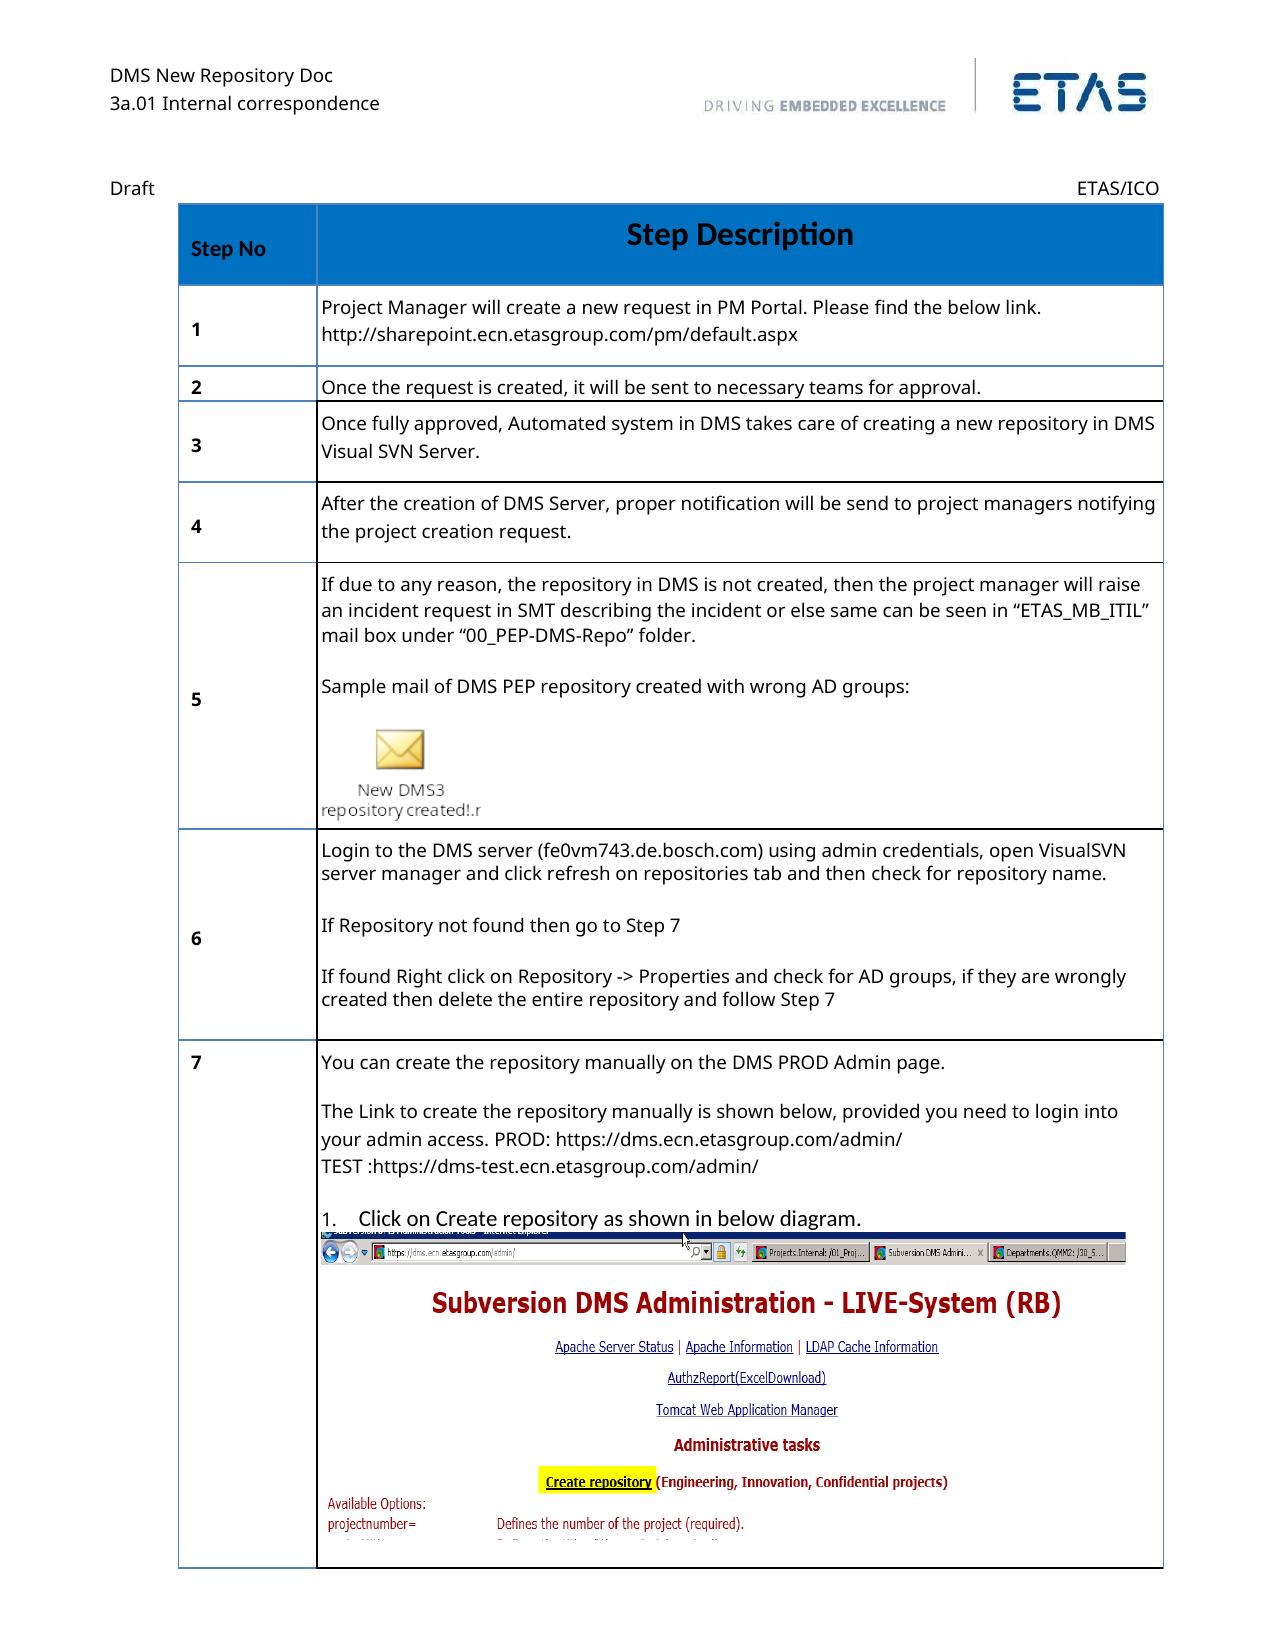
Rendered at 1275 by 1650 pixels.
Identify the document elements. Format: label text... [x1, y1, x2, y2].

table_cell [318, 1041, 1163, 1567]
table_cell Once the request is created, it will be sent to necessary teams for approval. [318, 367, 1163, 400]
text 3a.01 Internal correspondence [109, 90, 687, 116]
table_cell 2 [179, 367, 316, 400]
table_cell 6 [179, 830, 316, 1039]
table_cell Project Manager will create a new request in PM Portal. Please find the below link. http://sharepoint.ecn.etasgroup.com/pm/default.aspx [318, 286, 1163, 365]
picture [687, 58, 1163, 129]
table_cell 7 [179, 1041, 316, 1567]
table_header Step No [179, 205, 316, 284]
table_cell Login to the DMS server (fe0vm743.de.bosch.com) using admin credentials, open VisualSVN server manager and click refresh on repositories tab and then check for repository name. If Repository not found then go to Step 7 If found Right click on Repository -> Properties and check for AD groups, if they are wrongly created then delete the entire repository and follow Step 7 [318, 830, 1163, 1039]
table_cell If due to any reason, the repository in DMS is not created, then the project manager will raise an incident request in SMT describing the incident or else same can be seen in “ETAS_MB_ITIL” mail box under “00_PEP-DMS-Repo” folder. Sample mail of DMS PEP repository created with wrong AD groups: [318, 563, 1163, 828]
table_cell 1 [179, 286, 316, 365]
table_cell 3 [179, 402, 316, 481]
table_cell After the creation of DMS Server, proper notification will be send to project managers notifying the project creation request. [318, 483, 1163, 561]
picture [321, 1232, 1126, 1540]
table_header Step Description [318, 205, 1163, 284]
text Draft ETAS/ICO [109, 176, 1164, 201]
text DMS New Repository Doc [109, 63, 687, 88]
table_cell Once fully approved, Automated system in DMS takes care of creating a new repository in DMS Visual SVN Server. [318, 402, 1163, 481]
table_cell 4 [179, 483, 316, 561]
table_cell 5 [179, 563, 316, 828]
